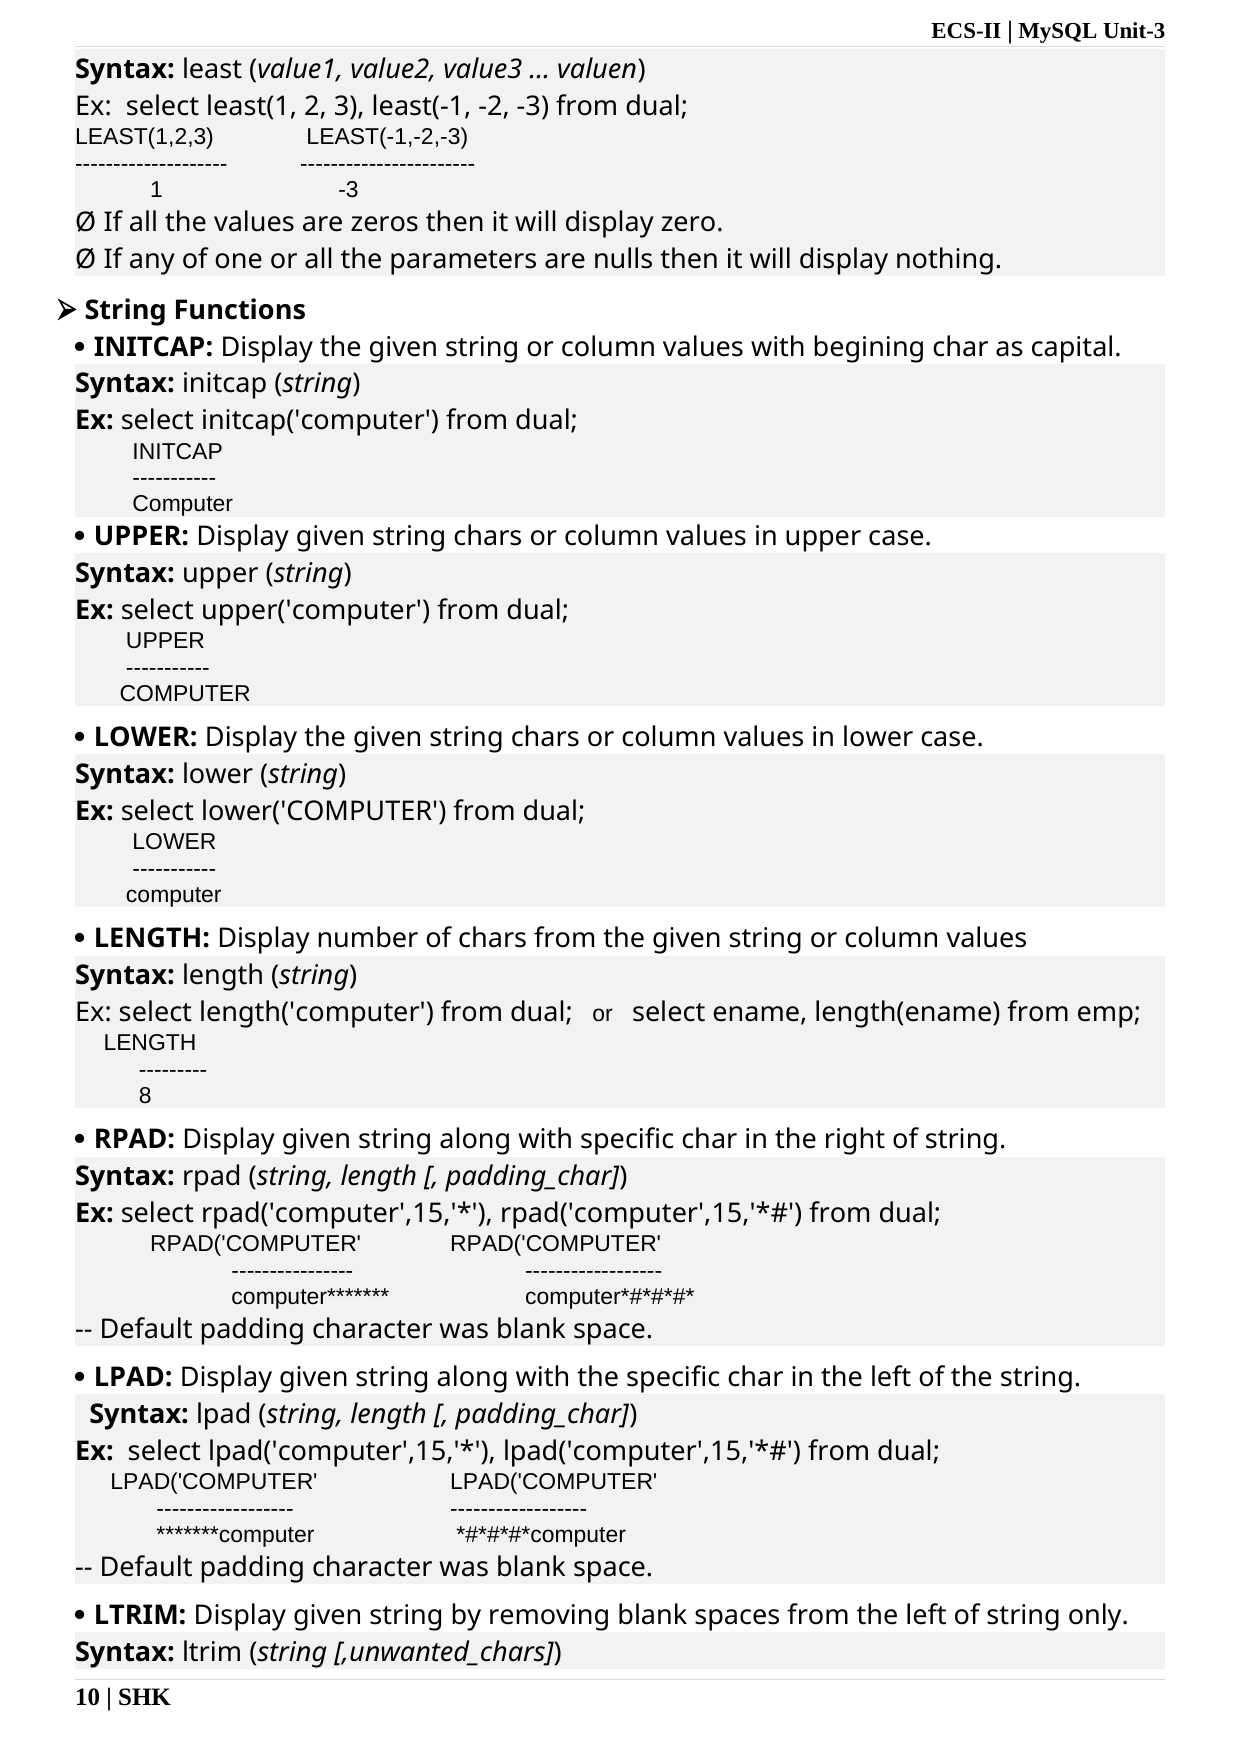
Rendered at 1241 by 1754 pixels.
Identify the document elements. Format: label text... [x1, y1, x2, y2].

text Syntax: rpad (string, length [, padding_char]) [75, 1157, 1165, 1193]
text computer [75, 881, 1165, 907]
text COMPUTER [75, 680, 1165, 706]
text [75, 239, 1165, 276]
text Ex: select rpad('computer',15,'*'), rpad('computer',15,'*#') from dual; [75, 1193, 1165, 1230]
text UPPER [75, 627, 1165, 654]
list INITCAP: Display the given string or column values with begining char as capital. [75, 327, 1165, 364]
list UPPER: Display given string chars or column values in upper case. [75, 517, 1165, 553]
text Computer [75, 490, 1165, 517]
text Syntax: initcap (string) [75, 364, 1165, 401]
text Syntax: lpad (string, length [, padding_char]) [75, 1394, 1165, 1431]
text RPAD('COMPUTER' RPAD('COMPUTER' [75, 1230, 1165, 1257]
text LEAST(1,2,3) LEAST(-1,-2,-3) [75, 123, 1165, 149]
text ------------------ ------------------ [75, 1495, 1165, 1521]
text Ex: select initcap('computer') from dual; [75, 401, 1165, 438]
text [75, 149, 1165, 176]
text *******computer *#*#*#*computer [75, 1521, 1165, 1547]
text Ex: select least(1, 2, 3), least(-1, -2, -3) from dual; [75, 86, 1165, 123]
list LENGTH: Display number of chars from the given string or column values [75, 919, 1165, 956]
text LENGTH [75, 1029, 1165, 1056]
text Syntax: length (string) [75, 956, 1165, 992]
text Syntax: lower (string) [75, 754, 1165, 791]
text Syntax: least (value1, value2, value3 … valuen) [75, 49, 1165, 86]
text -- Default padding character was blank space. [75, 1309, 1165, 1346]
text Syntax: upper (string) [75, 553, 1165, 590]
text Ex: select lower('COMPUTER') from dual; [75, 791, 1165, 828]
list LPAD: Display given string along with the specific char in the left of the string. [75, 1358, 1165, 1394]
text --------- [75, 1056, 1165, 1082]
text LOWER [75, 828, 1165, 855]
text 8 [75, 1082, 1165, 1108]
text 1 -3 [75, 176, 1165, 202]
list LOWER: Display the given string chars or column values in lower case. [75, 718, 1165, 754]
text -- Default padding character was blank space. [75, 1547, 1165, 1584]
text Ex: select length('computer') from dual; or select ename, length(ename) from emp; [75, 992, 1165, 1029]
text Ex: select upper('computer') from dual; [75, 590, 1165, 627]
list String Functions [56, 290, 1165, 327]
text Syntax: ltrim (string [,unwanted_chars]) [75, 1632, 1165, 1669]
text LPAD('COMPUTER' LPAD('COMPUTER' [75, 1468, 1165, 1495]
text computer******* computer*#*#*#* [75, 1283, 1165, 1309]
text Ex: select lpad('computer',15,'*'), lpad('computer',15,'*#') from dual; [75, 1431, 1165, 1468]
text ----------- [75, 855, 1165, 881]
text ---------------- ------------------ [75, 1257, 1165, 1283]
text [75, 202, 1165, 239]
text INITCAP [75, 438, 1165, 464]
text ----------- [75, 654, 1165, 680]
text ----------- [75, 464, 1165, 490]
list RPAD: Display given string along with specific char in the right of string. [75, 1120, 1165, 1157]
list LTRIM: Display given string by removing blank spaces from the left of string only. [75, 1596, 1165, 1632]
